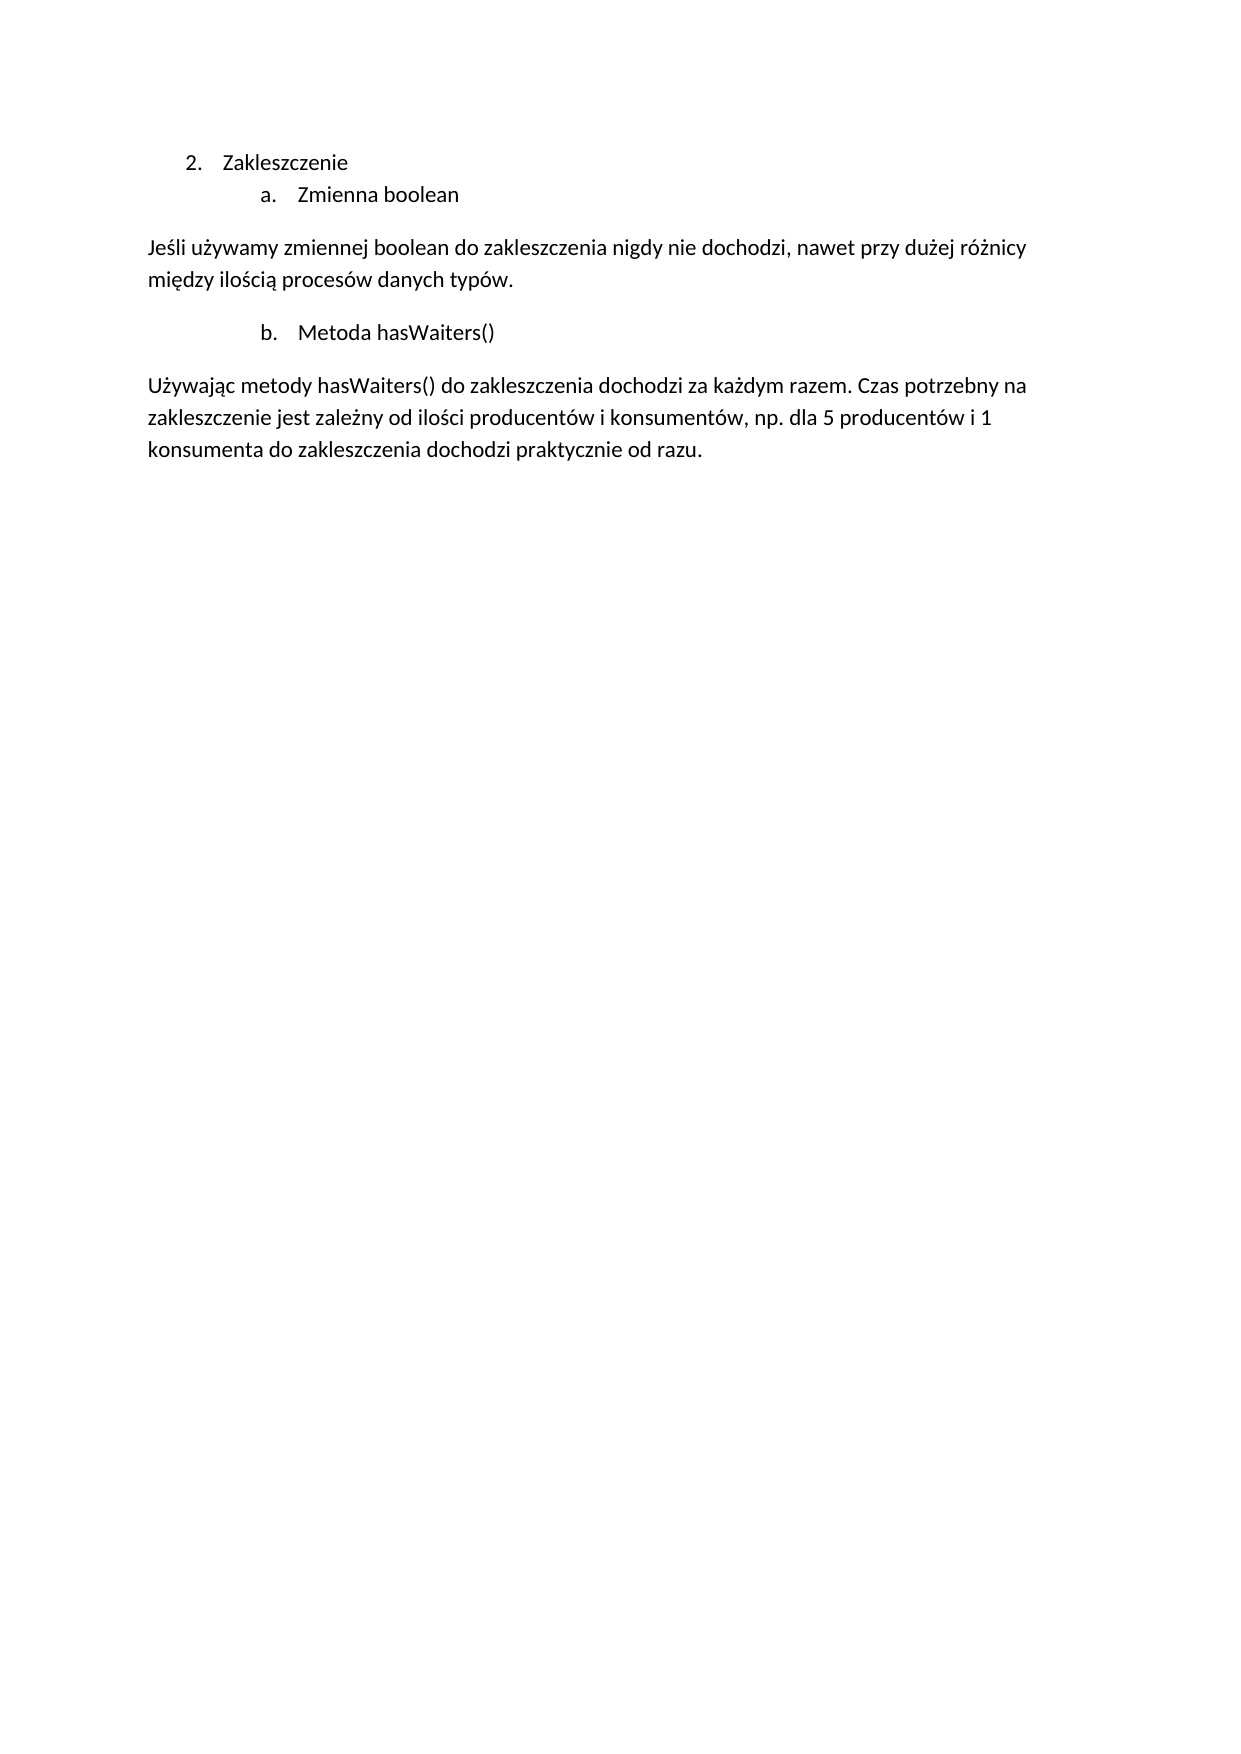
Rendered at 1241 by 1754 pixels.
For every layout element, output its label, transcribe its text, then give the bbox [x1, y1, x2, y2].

list Zmienna boolean [260, 180, 1093, 208]
text Używając metody hasWaiters() do zakleszczenia dochodzi za każdym razem. Czas potrzebny na zakleszczenie jest zależny od ilości producentów i konsumentów, np. dla 5 producentów i 1 konsumenta do zakleszczenia dochodzi praktycznie od razu. [148, 371, 1093, 463]
text Jeśli używamy zmiennej boolean do zakleszczenia nigdy nie dochodzi, nawet przy dużej różnicy między ilością procesów danych typów. [148, 233, 1093, 293]
list Metoda hasWaiters() [260, 318, 1093, 346]
list Zakleszczenie [185, 148, 1093, 176]
